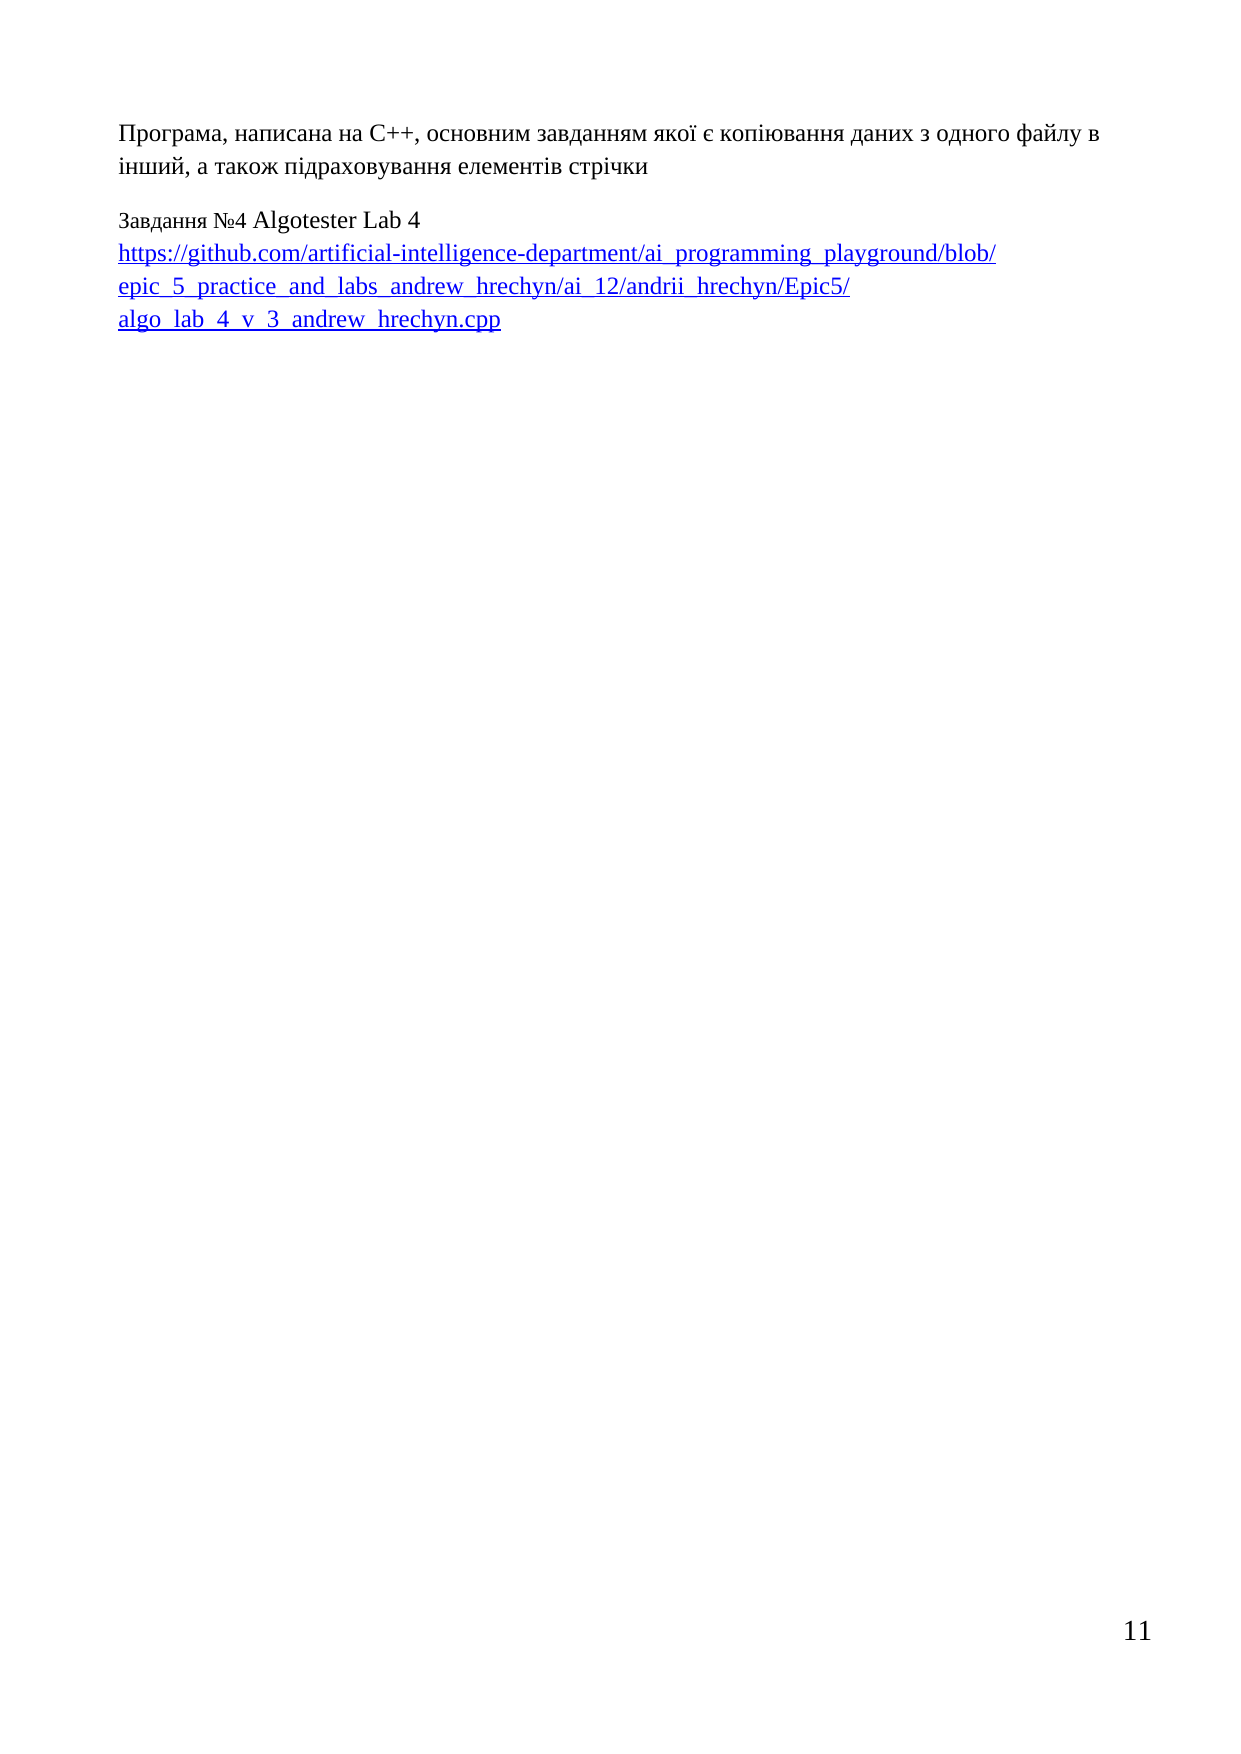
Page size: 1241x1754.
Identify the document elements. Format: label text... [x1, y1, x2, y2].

text Програма, написана на С++, основним завданням якої є копіювання даних з одного файлу в інший, а також підраховування елементів стрічки [118, 118, 1152, 180]
text Завдання №4 Algotester Lab 4 https://github.com/artificial-intelligence-department/ai_programming_playground/blob/epic_5_practice_and_labs_andrew_hrechyn/ai_12/andrii_hrechyn/Epic5/algo_lab_4_v_3_andrew_hrechyn.cpp [118, 205, 1152, 333]
